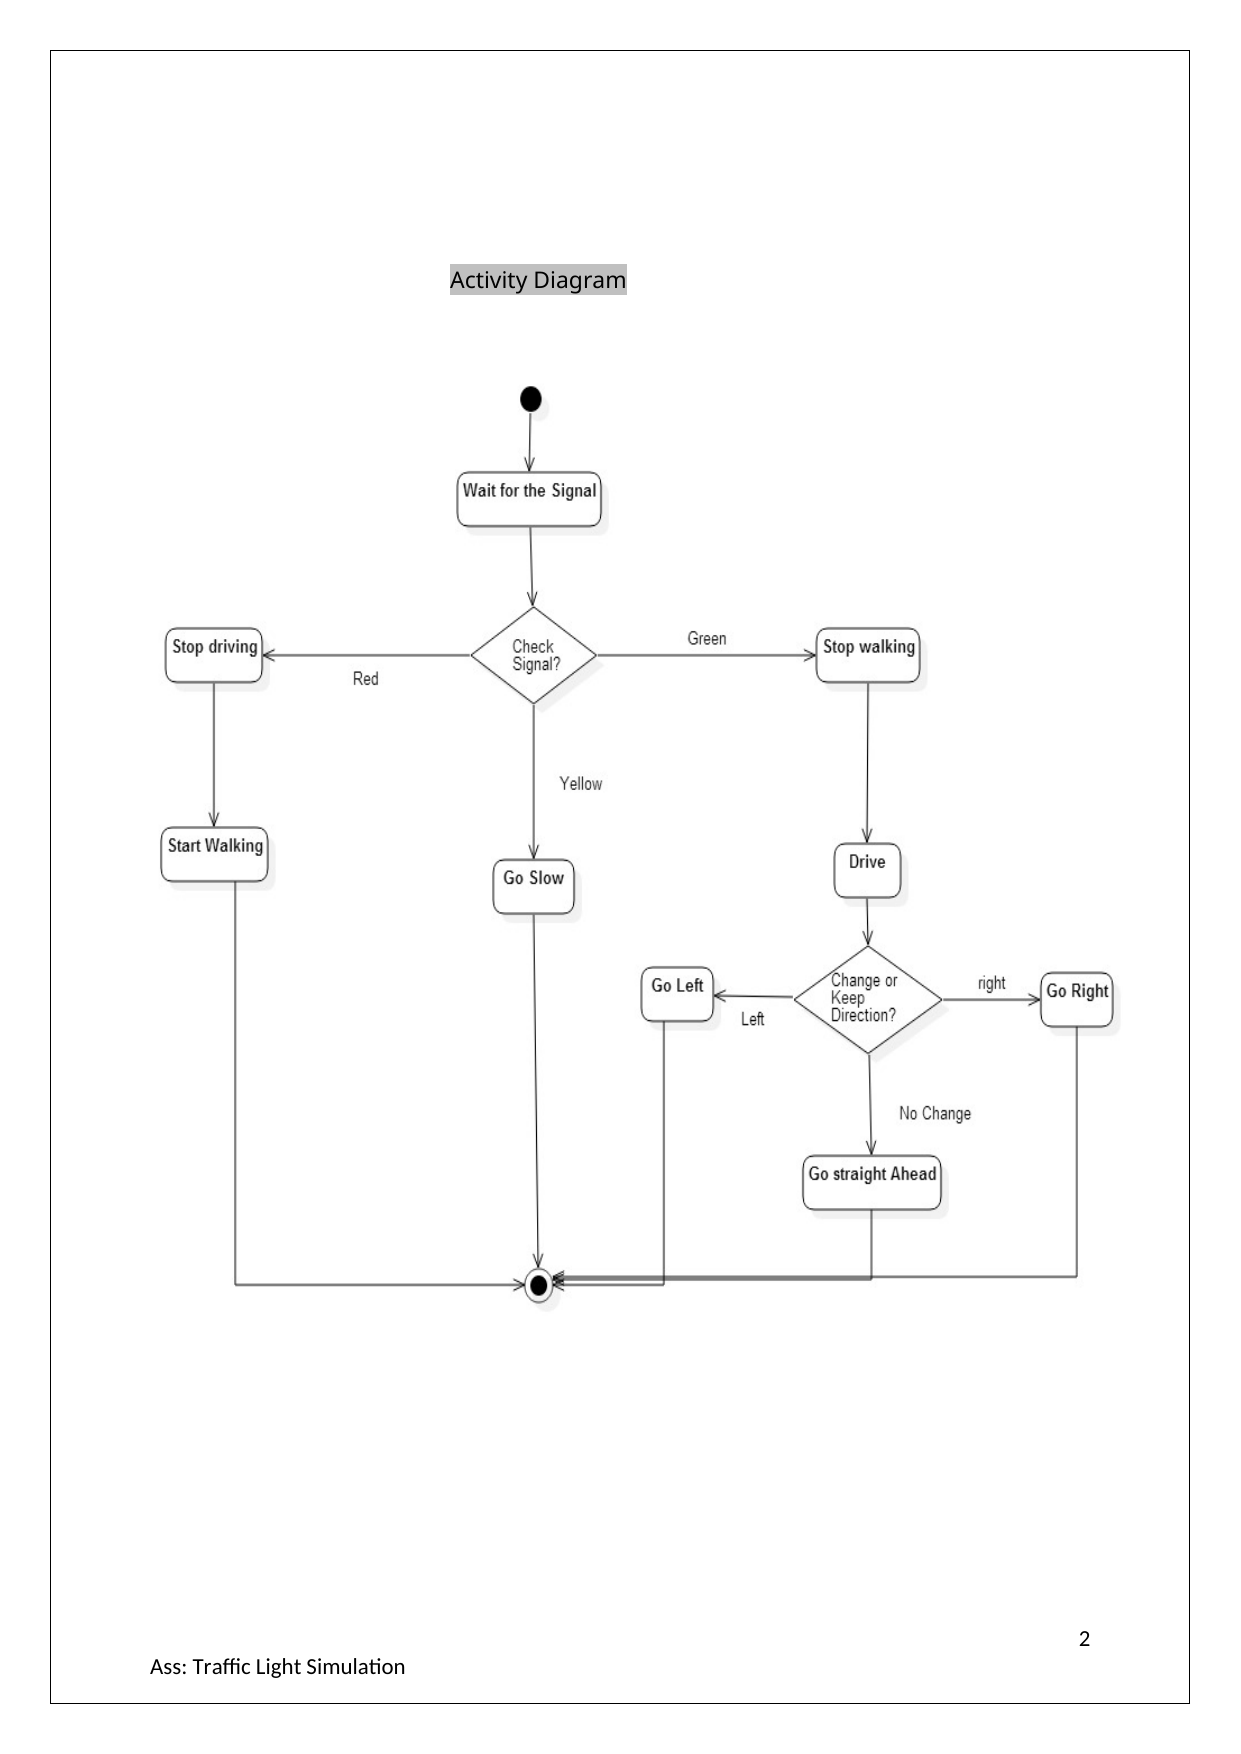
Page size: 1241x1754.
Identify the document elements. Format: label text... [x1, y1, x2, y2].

picture [150, 373, 1124, 1316]
text Activity Diagram [375, 263, 1090, 295]
